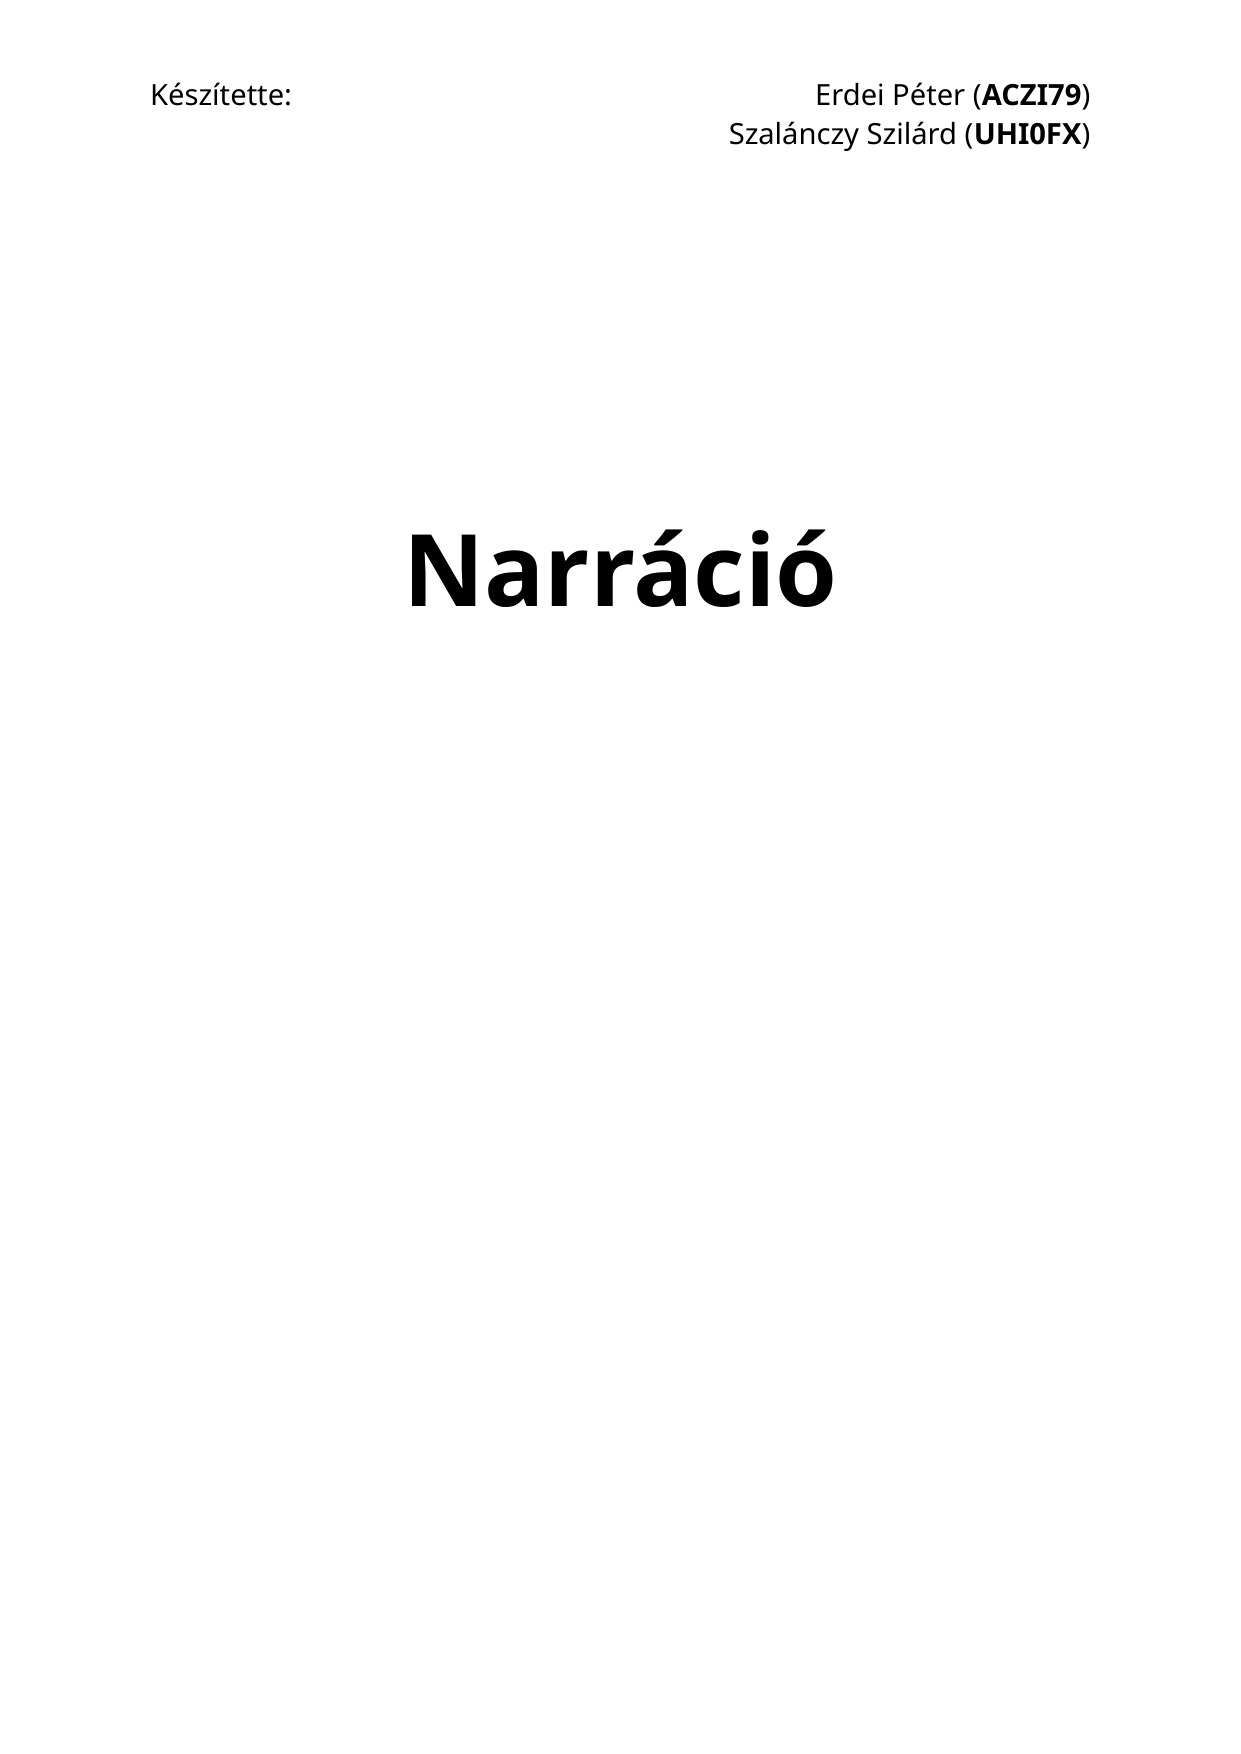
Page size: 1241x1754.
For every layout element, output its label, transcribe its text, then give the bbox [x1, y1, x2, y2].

subtitle Narráció [150, 500, 1090, 636]
